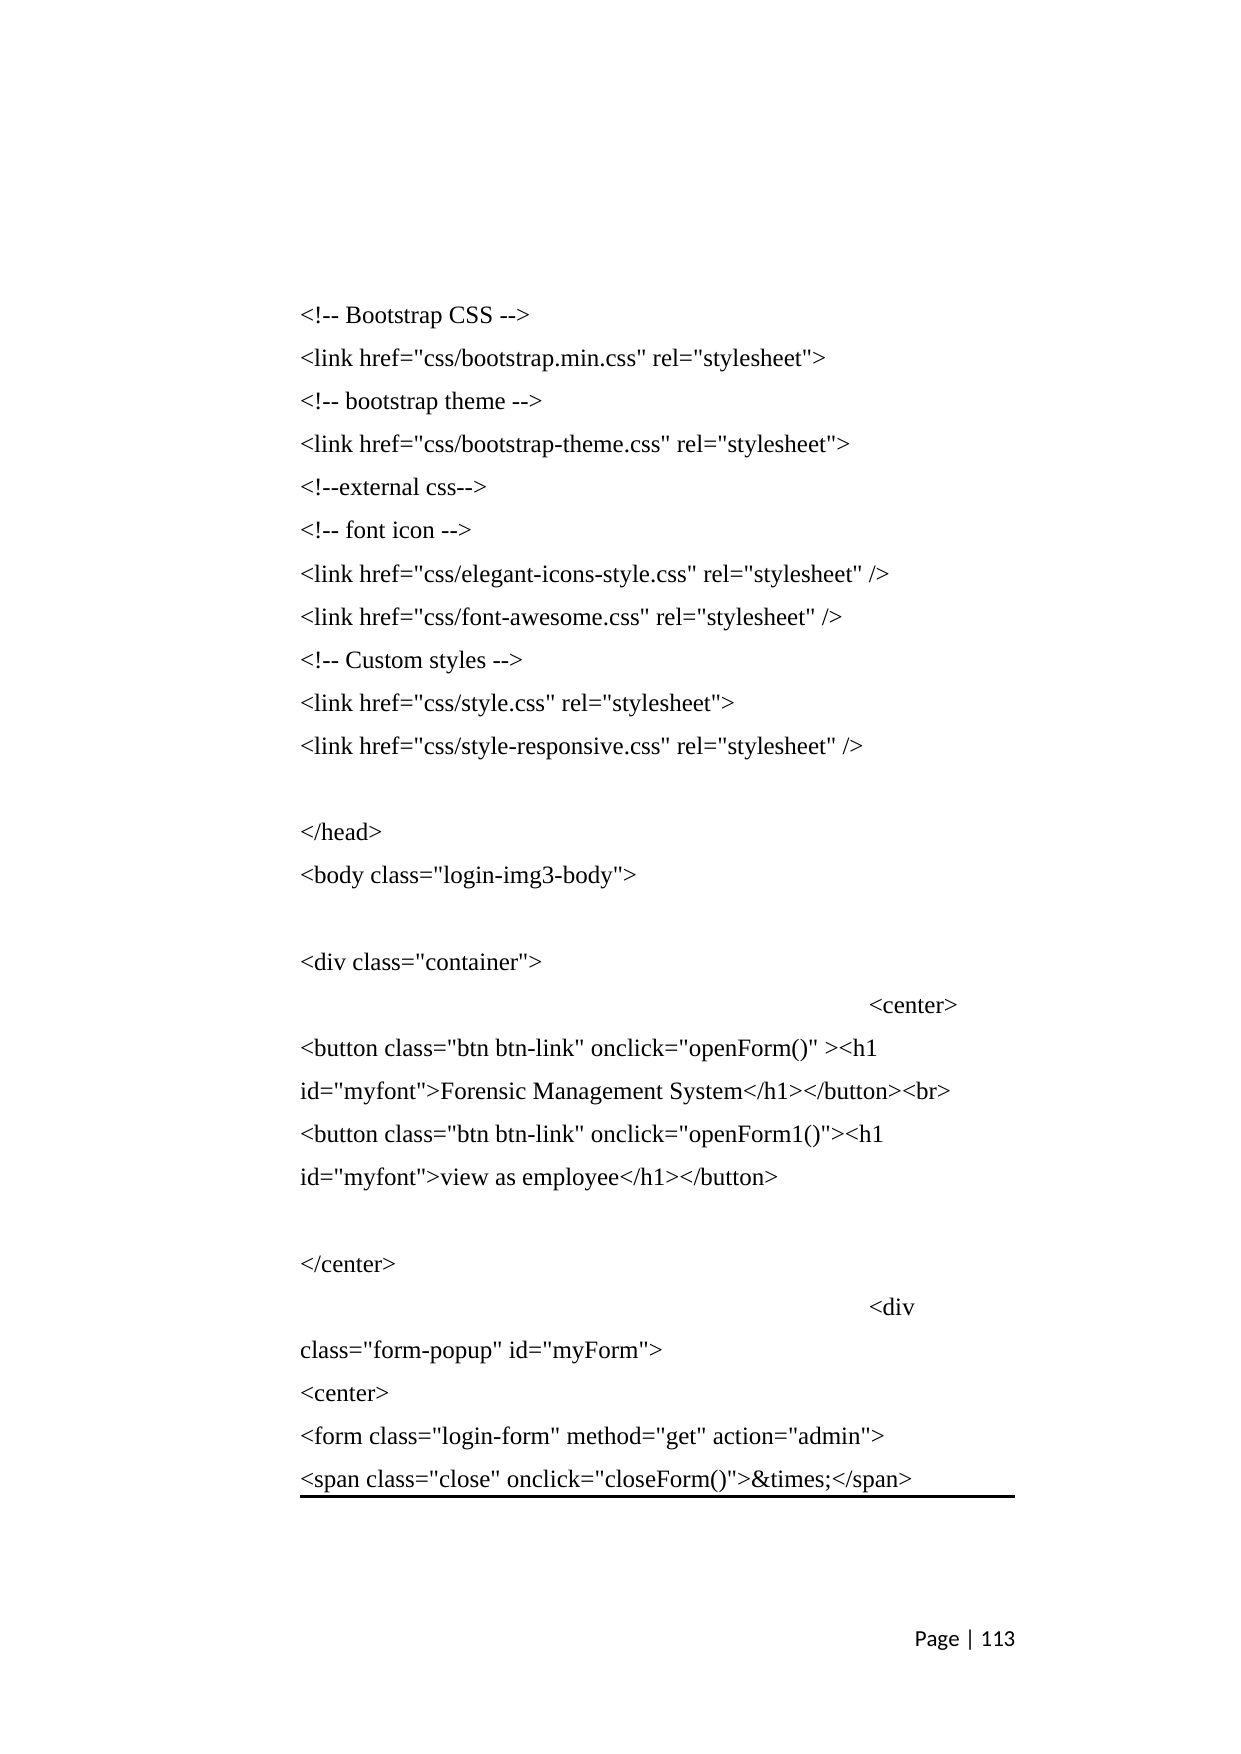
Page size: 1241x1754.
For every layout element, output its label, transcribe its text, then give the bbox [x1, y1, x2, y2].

text <center> [300, 990, 1015, 1019]
text <link href="css/style.css" rel="stylesheet"> [300, 688, 1015, 717]
text <button class="btn btn-link" onclick="openForm()" ><h1 id="myfont">Forensic Management System</h1></button><br> [300, 1033, 1015, 1105]
text <button class="btn btn-link" onclick="openForm1()"><h1 id="myfont">view as employee</h1></button> [300, 1119, 1015, 1191]
text </center> [300, 1249, 1015, 1277]
text </head> [300, 817, 1015, 846]
text <link href="css/elegant-icons-style.css" rel="stylesheet" /> [300, 559, 1015, 587]
text <link href="css/style-responsive.css" rel="stylesheet" /> [300, 731, 1015, 760]
text <!--external css--> [300, 472, 1015, 501]
text <div class="container"> [300, 947, 1015, 976]
text <!-- Custom styles --> [300, 645, 1015, 674]
text <!-- bootstrap theme --> [300, 386, 1015, 415]
text <!-- font icon --> [300, 516, 1015, 544]
text <!-- Bootstrap CSS --> [300, 300, 1015, 329]
text <link href="css/bootstrap-theme.css" rel="stylesheet"> [300, 429, 1015, 458]
text <form class="login-form" method="get" action="admin"> [300, 1421, 1015, 1450]
text <center> [300, 1378, 1015, 1407]
text <body class="login-img3-body"> [300, 861, 1015, 889]
text <span class="close" onclick="closeForm()">&times;</span> [300, 1464, 1015, 1495]
text <link href="css/font-awesome.css" rel="stylesheet" /> [300, 602, 1015, 631]
text <div class="form-popup" id="myForm"> [300, 1292, 1015, 1364]
text <link href="css/bootstrap.min.css" rel="stylesheet"> [300, 343, 1015, 372]
